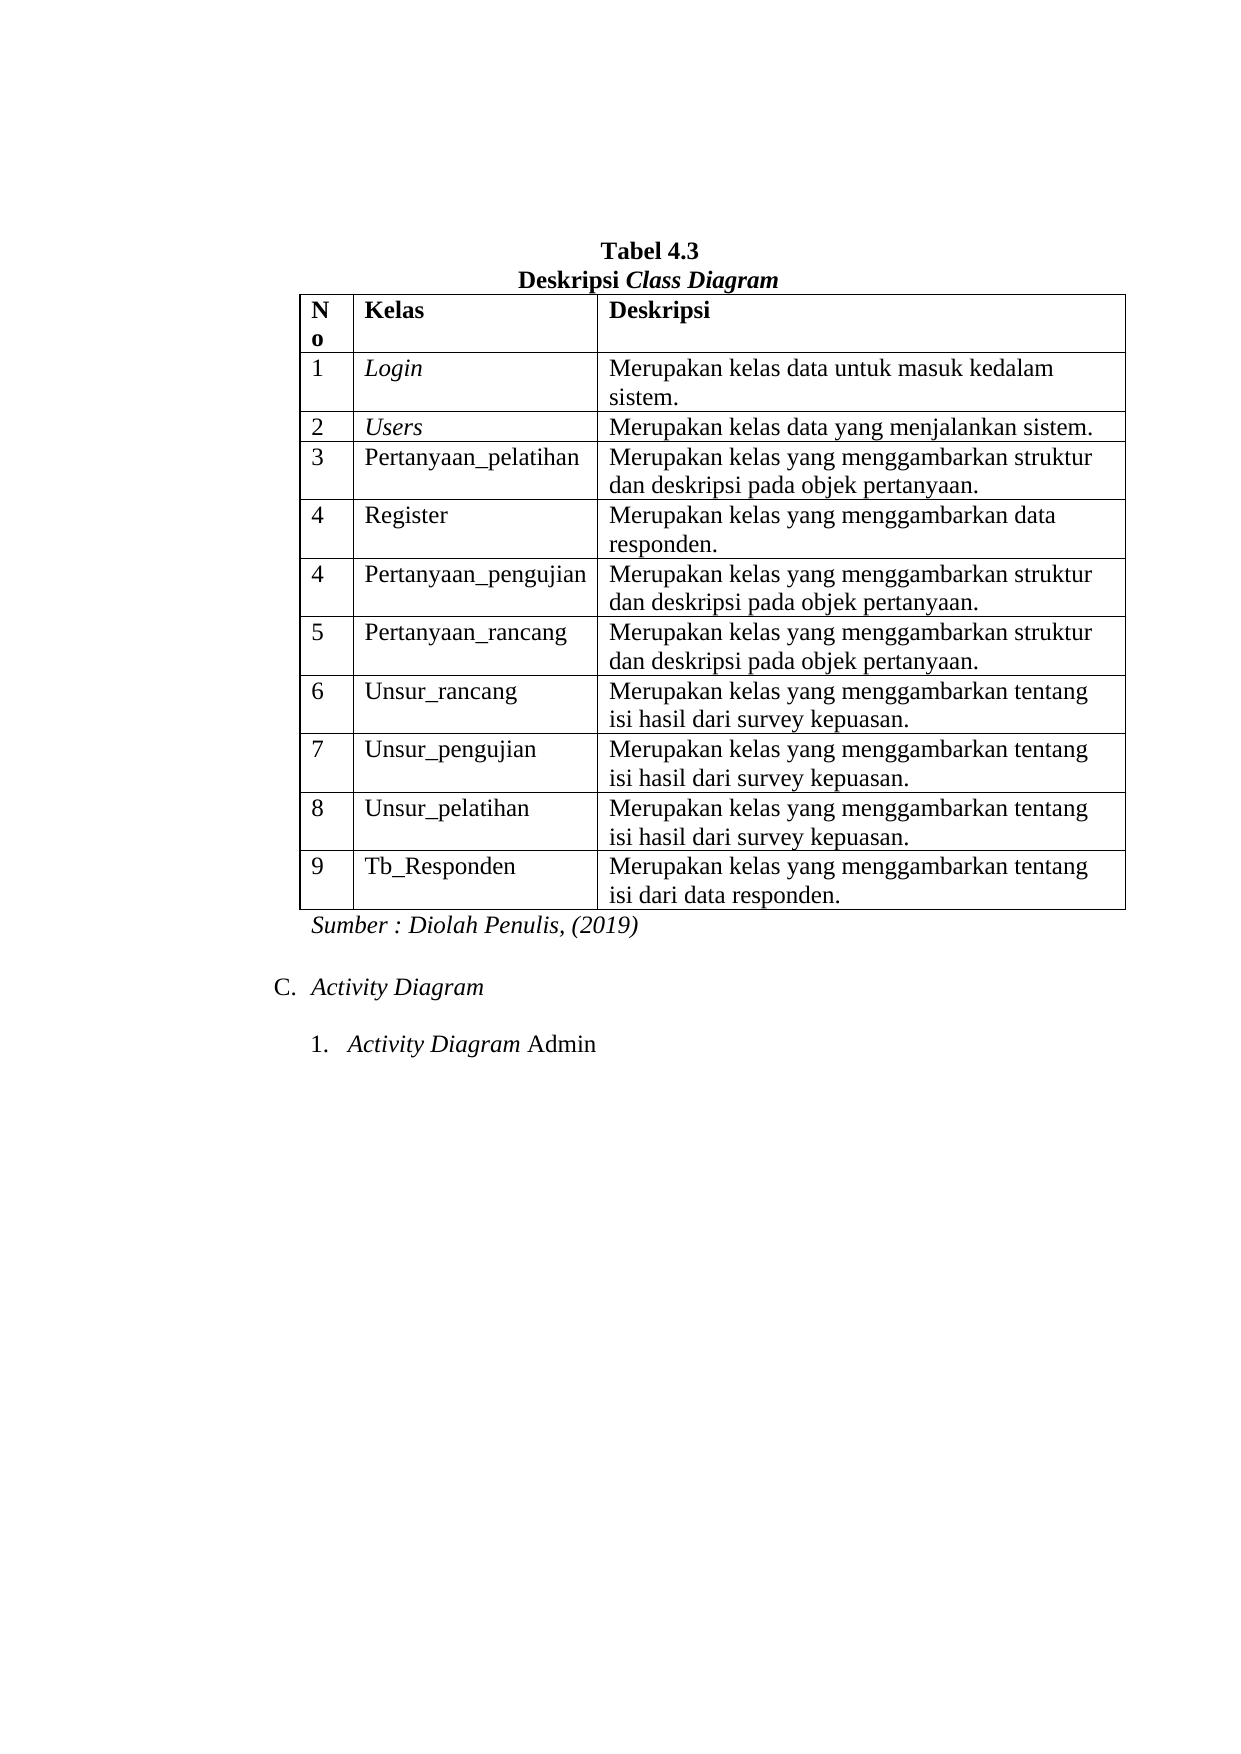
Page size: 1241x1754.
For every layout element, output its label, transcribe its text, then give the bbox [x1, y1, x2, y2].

table_header Kelas [354, 295, 597, 352]
table_cell Login [354, 353, 597, 411]
table_cell Merupakan kelas yang menggambarkan struktur dan deskripsi pada objek pertanyaan. [598, 559, 1125, 616]
table_cell Unsur_pelatihan [354, 793, 597, 850]
table_cell Register [354, 500, 597, 558]
table_cell Merupakan kelas yang menggambarkan data responden. [598, 500, 1125, 558]
table_cell Merupakan kelas yang menggambarkan struktur dan deskripsi pada objek pertanyaan. [598, 442, 1125, 499]
table_cell 2 [301, 412, 353, 441]
text Tabel 4.3 [236, 236, 1063, 265]
table_cell 7 [301, 734, 353, 792]
table_cell Merupakan kelas yang menggambarkan tentang isi hasil dari survey kepuasan. [598, 676, 1125, 733]
table_cell 1 [301, 353, 353, 411]
table_header Deskripsi [598, 295, 1125, 352]
table_header No [301, 295, 353, 352]
table_cell 3 [301, 442, 353, 499]
table_cell Tb_Responden [354, 851, 597, 909]
table_cell Merupakan kelas yang menggambarkan tentang isi dari data responden. [598, 851, 1125, 909]
table_cell 5 [301, 617, 353, 675]
table_cell Users [354, 412, 597, 441]
list Activity Diagram Admin [310, 1029, 1063, 1058]
table_cell Unsur_rancang [354, 676, 597, 733]
table_cell Merupakan kelas yang menggambarkan tentang isi hasil dari survey kepuasan. [598, 793, 1125, 850]
table_cell 8 [301, 793, 353, 850]
table_cell Pertanyaan_pengujian [354, 559, 597, 616]
text Deskripsi Class Diagram [236, 265, 1063, 294]
table_cell Merupakan kelas yang menggambarkan tentang isi hasil dari survey kepuasan. [598, 734, 1125, 792]
table_cell Merupakan kelas data yang menjalankan sistem. [598, 412, 1125, 441]
table_cell 4 [301, 559, 353, 616]
table_cell Unsur_pengujian [354, 734, 597, 792]
subtitle Activity Diagram [274, 972, 1063, 1000]
table_cell 4 [301, 500, 353, 558]
table_cell Merupakan kelas data untuk masuk kedalam sistem. [598, 353, 1125, 411]
text Sumber : Diolah Penulis, (2019) [311, 910, 1063, 939]
table_cell 9 [301, 851, 353, 909]
table_cell 6 [301, 676, 353, 733]
table_cell Pertanyaan_rancang [354, 617, 597, 675]
table_cell Pertanyaan_pelatihan [354, 442, 597, 499]
table_cell Merupakan kelas yang menggambarkan struktur dan deskripsi pada objek pertanyaan. [598, 617, 1125, 675]
